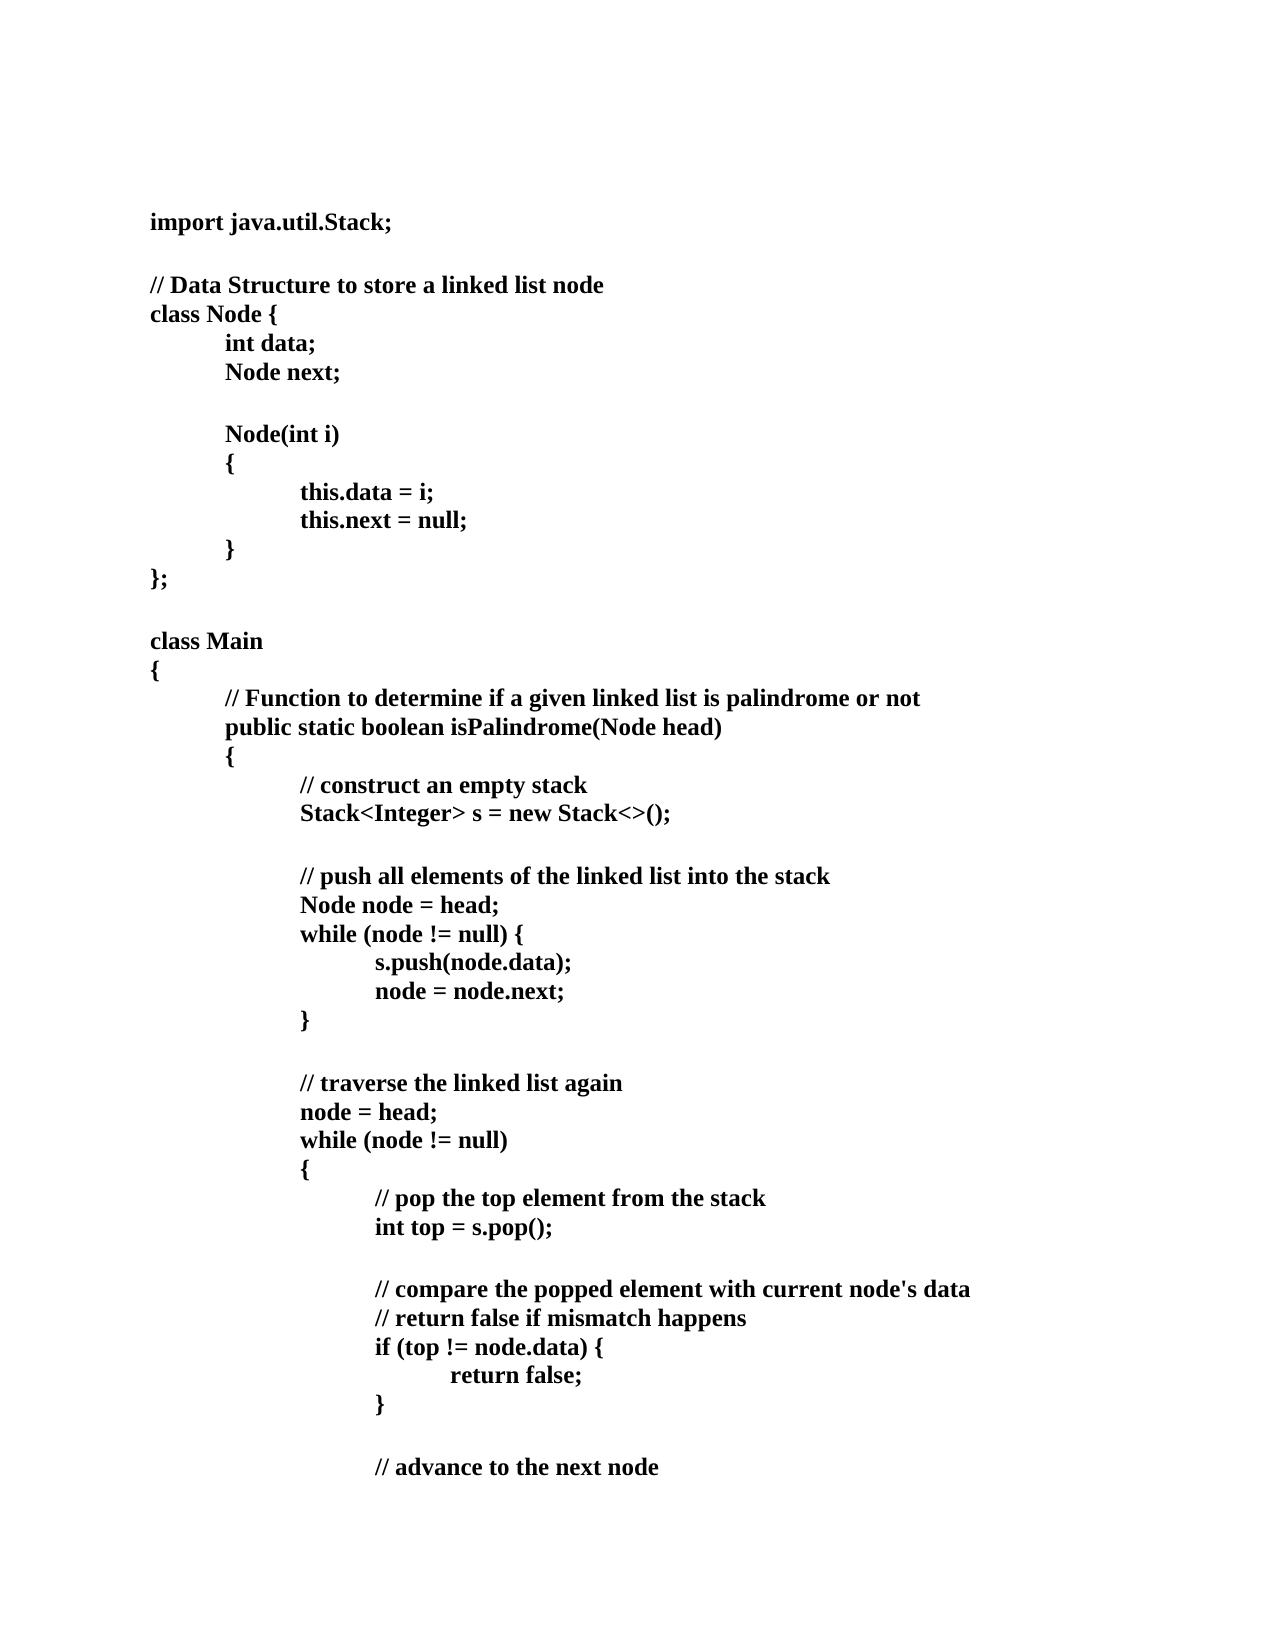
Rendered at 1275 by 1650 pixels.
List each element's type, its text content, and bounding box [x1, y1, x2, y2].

text node = node.next; [150, 976, 1125, 1005]
text class Node { [150, 299, 1125, 328]
text Node next; [150, 357, 1125, 385]
text // Function to determine if a given linked list is palindrome or not [150, 683, 1125, 712]
text }; [150, 563, 1125, 592]
text { [150, 655, 1125, 683]
text // push all elements of the linked list into the stack [150, 861, 1125, 890]
text { [150, 448, 1125, 477]
text import java.util.Stack; [150, 207, 1125, 236]
text // advance to the next node [150, 1452, 1125, 1481]
text } [150, 1005, 1125, 1034]
text s.push(node.data); [150, 947, 1125, 976]
text Node(int i) [150, 419, 1125, 448]
text // Data Structure to store a linked list node [150, 270, 1125, 299]
text class Main [150, 626, 1125, 655]
text while (node != null) { [150, 919, 1125, 947]
text public static boolean isPalindrome(Node head) [150, 712, 1125, 741]
text // traverse the linked list again [150, 1068, 1125, 1097]
text node = head; [150, 1097, 1125, 1125]
text while (node != null) [150, 1125, 1125, 1154]
text } [150, 1389, 1125, 1418]
text // compare the popped element with current node's data [150, 1274, 1125, 1303]
text if (top != node.data) { [150, 1332, 1125, 1361]
text return false; [150, 1361, 1125, 1389]
text Stack<Integer> s = new Stack<>(); [150, 798, 1125, 827]
text this.next = null; [150, 506, 1125, 534]
text // return false if mismatch happens [150, 1303, 1125, 1332]
text this.data = i; [150, 477, 1125, 506]
text { [150, 741, 1125, 770]
text } [150, 534, 1125, 563]
text { [150, 1154, 1125, 1183]
text // construct an empty stack [150, 770, 1125, 798]
text int top = s.pop(); [150, 1212, 1125, 1240]
text int data; [150, 328, 1125, 357]
text Node node = head; [150, 890, 1125, 919]
text // pop the top element from the stack [150, 1183, 1125, 1212]
